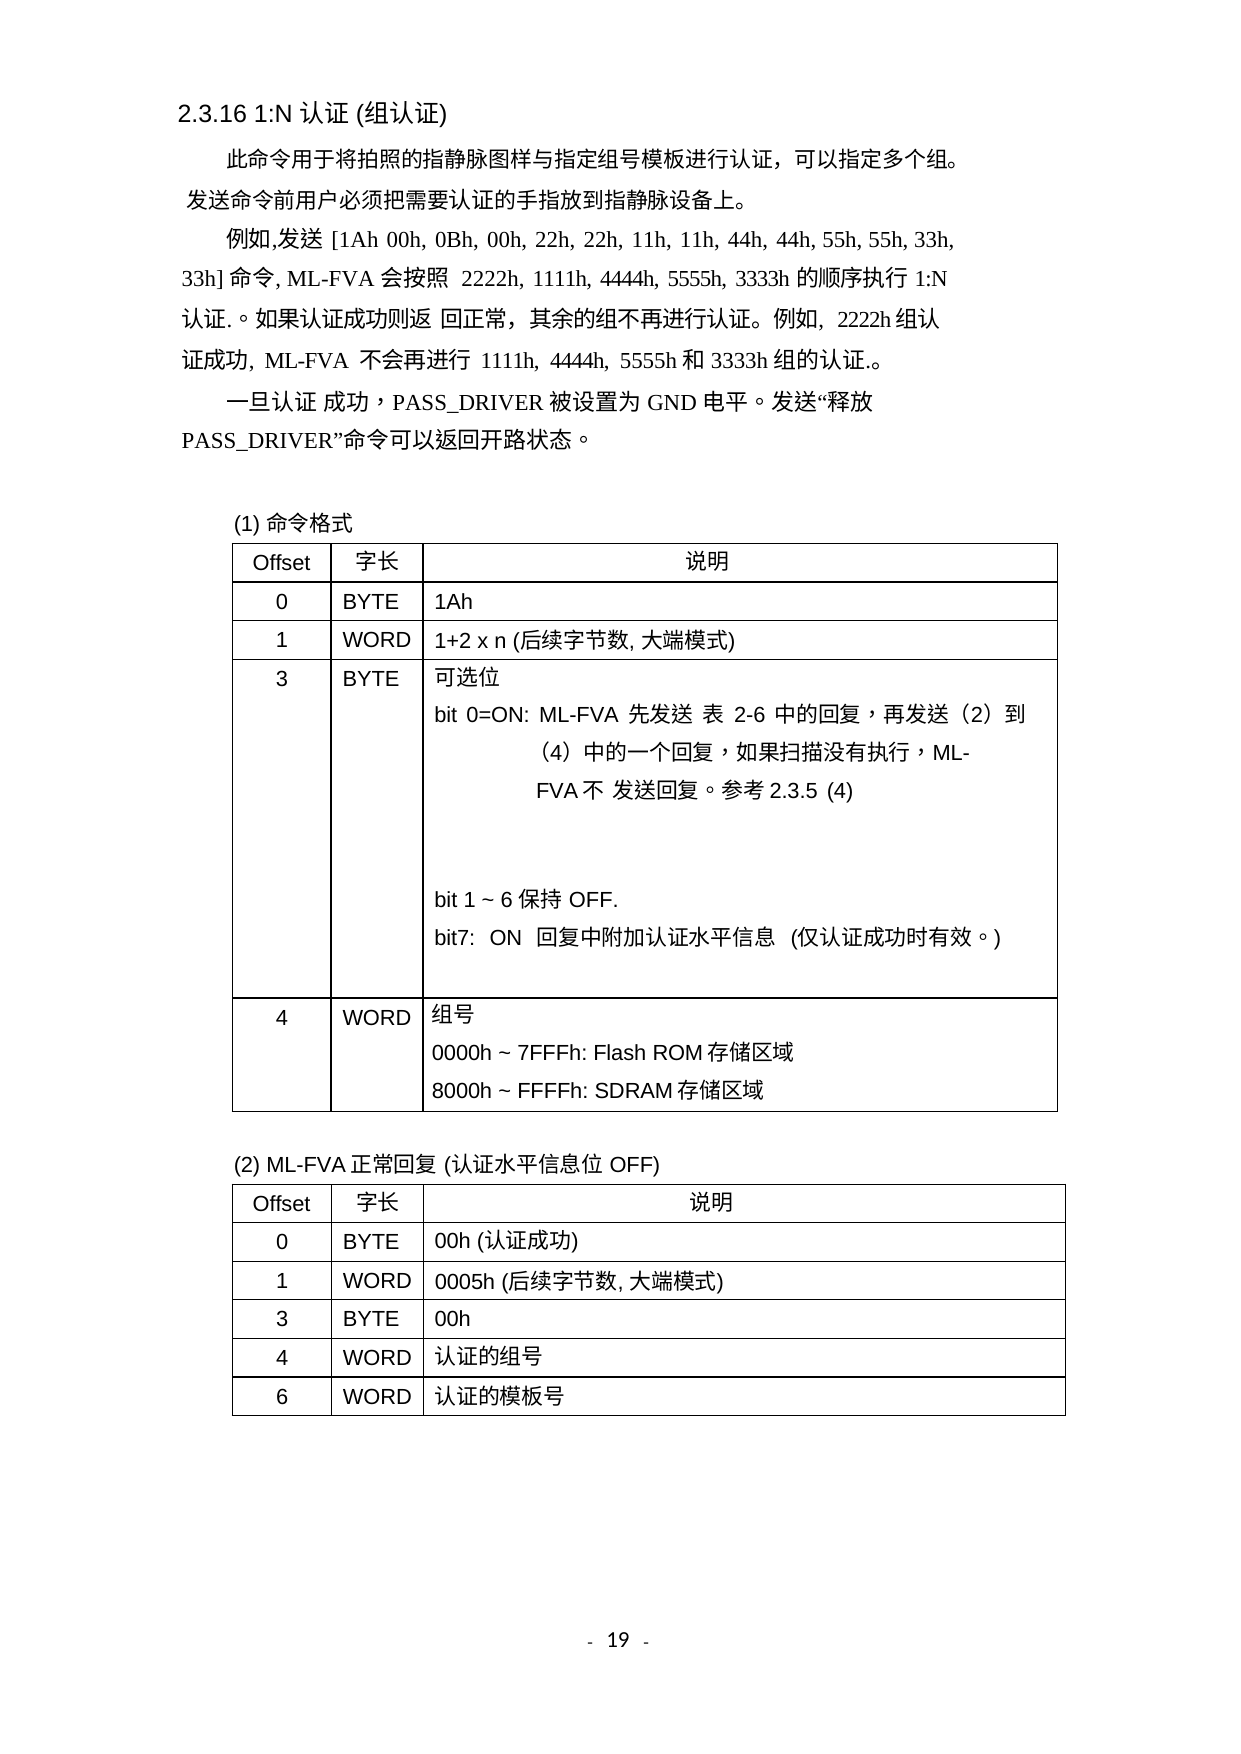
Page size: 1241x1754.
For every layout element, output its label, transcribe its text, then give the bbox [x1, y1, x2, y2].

table_cell 00h (认证成功) [424, 1223, 1065, 1261]
table_cell 0 [233, 583, 330, 620]
table_cell BYTE [332, 660, 422, 997]
table_cell WORD [332, 1339, 423, 1376]
table_cell 认证的组号 [424, 1339, 1065, 1376]
table_cell BYTE [332, 1300, 423, 1338]
text (2) ML-FVA正常回复 (认证水平信息位 OFF) [233, 1149, 1078, 1179]
table_cell 00h [424, 1300, 1065, 1338]
text (1) 命令格式 [233, 508, 1078, 537]
table_cell 1Ah [424, 583, 1057, 620]
table_cell WORD [332, 999, 422, 1111]
text 一旦认证 成功，PASS_DRIVER 被设置为 GND 电平。发送“释放PASS_DRIVER”命令可以返回开路状态。 [181, 383, 957, 456]
table_cell WORD [332, 1378, 423, 1415]
text 此命令用于将拍照的指静脉图样与指定组号模板进行认证，可以指定多个组。 发送命令前用户必须把需要认证的手指放到指静脉设备上。 [181, 142, 957, 215]
table_cell 3 [233, 1300, 331, 1338]
table_header Offset [233, 544, 330, 581]
table_cell BYTE [332, 1223, 423, 1261]
table_cell WORD [332, 621, 422, 659]
table_header 字长 [332, 1185, 423, 1222]
table_cell WORD [332, 1262, 423, 1299]
table_cell 3 [233, 660, 330, 997]
table_cell 1 [233, 1262, 331, 1299]
table_cell 6 [233, 1378, 331, 1415]
subtitle 2.3.16 1:N 认证 (组认证) [177, 94, 1078, 130]
text 例如,发送 [1Ah 00h, 0Bh, 00h, 22h, 22h, 11h, 11h, 44h, 44h, 55h, 55h, 33h, 33h] 命令, ML-FVA 会按照 2222h, 1111h, 4444h, 5555h, 3333h 的顺序执行 1:N 认证.。如果认证成功则返 回正常，其余的组不再进行认证。例如, 2222h组认证成功, ML-FVA 不会再进行 1111h, 4444h, 5555h 和 3333h 组的认证.。 [181, 223, 957, 376]
table_cell 认证的模板号 [424, 1378, 1065, 1415]
table_cell 4 [233, 1339, 331, 1376]
table_cell 0 [233, 1223, 331, 1261]
table_cell 4 [233, 999, 330, 1111]
table_cell 1 [233, 621, 330, 659]
table_header Offset [233, 1185, 331, 1222]
table_cell 1+2 x n (后续字节数, 大端模式) [424, 621, 1057, 659]
table_header 说明 [424, 544, 1057, 581]
table_cell 0005h (后续字节数, 大端模式) [424, 1262, 1065, 1299]
table_header 字长 [332, 544, 422, 581]
table_header 说明 [424, 1185, 1065, 1222]
table_cell 可选位 bit 0=ON: ML-FVA 先发送 表 2-6 中的回复，再发送（2）到 （4）中的一个回复，如果扫描没有执行，ML-FVA不 发送回复。参考2.3.5 (4) bit 1 ~ 6 保持 OFF. bit7: ON 回复中附加认证水平信息 (仅认证成功时有效。) [424, 660, 1057, 997]
table_cell 组号 0000h ~ 7FFFh: Flash ROM存储区域 8000h ~ FFFFh: SDRAM存储区域 [424, 999, 1057, 1111]
table_cell BYTE [332, 583, 422, 620]
